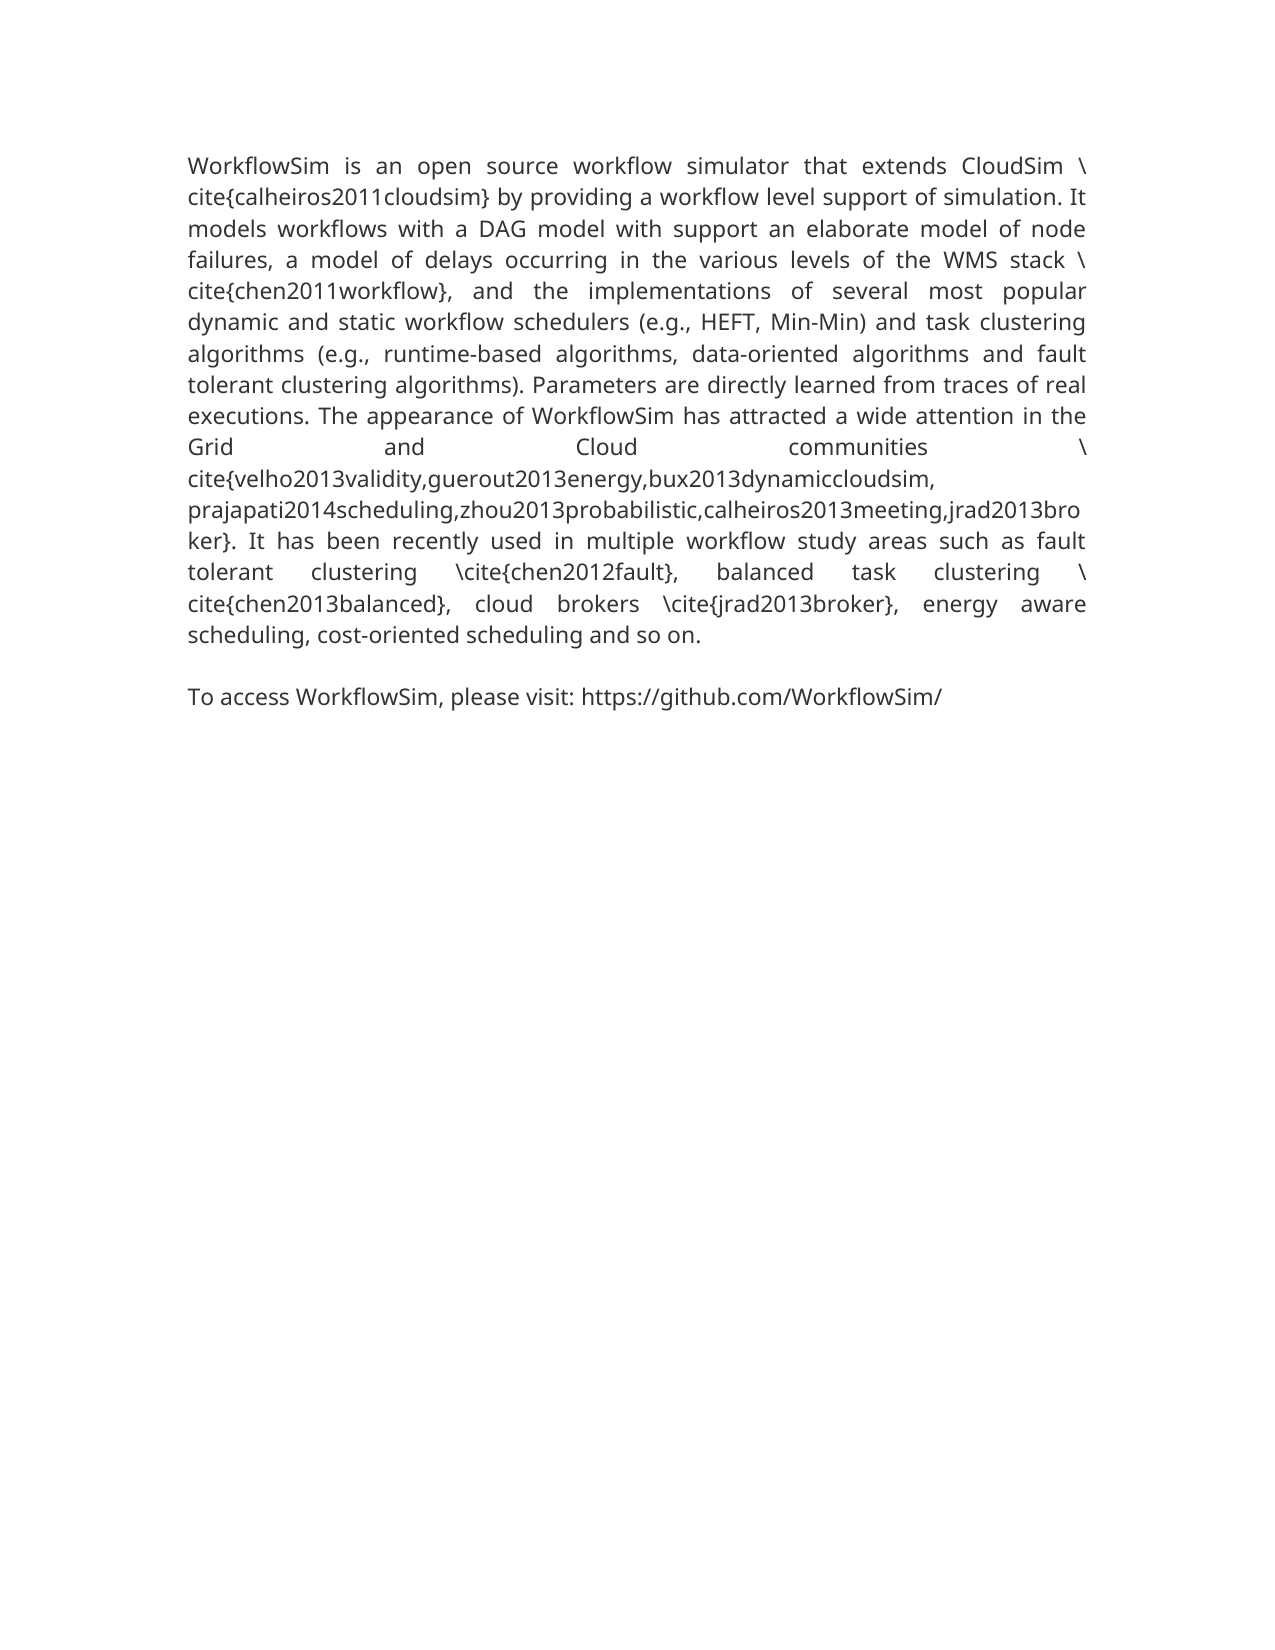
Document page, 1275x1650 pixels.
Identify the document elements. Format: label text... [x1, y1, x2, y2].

text To access WorkflowSim, please visit: https://github.com/WorkflowSim/ [187, 681, 1087, 712]
text WorkflowSim is an open source workflow simulator that extends CloudSim \cite{calheiros2011cloudsim} by providing a workflow level support of simulation. It models workflows with a DAG model with support an elaborate model of node failures, a model of delays occurring in the various levels of the WMS stack \cite{chen2011workflow}, and the implementations of several most popular dynamic and static workflow schedulers (e.g., HEFT, Min-Min) and task clustering algorithms (e.g., runtime-based algorithms, data-oriented algorithms and fault tolerant clustering algorithms). Parameters are directly learned from traces of real executions. The appearance of WorkflowSim has attracted a wide attention in the Grid and Cloud communities \cite{velho2013validity,guerout2013energy,bux2013dynamiccloudsim, prajapati2014scheduling,zhou2013probabilistic,calheiros2013meeting,jrad2013broker}. It has been recently used in multiple workflow study areas such as fault tolerant clustering \cite{chen2012fault}, balanced task clustering \cite{chen2013balanced}, cloud brokers \cite{jrad2013broker}, energy aware scheduling, cost-oriented scheduling and so on. [187, 150, 1087, 650]
